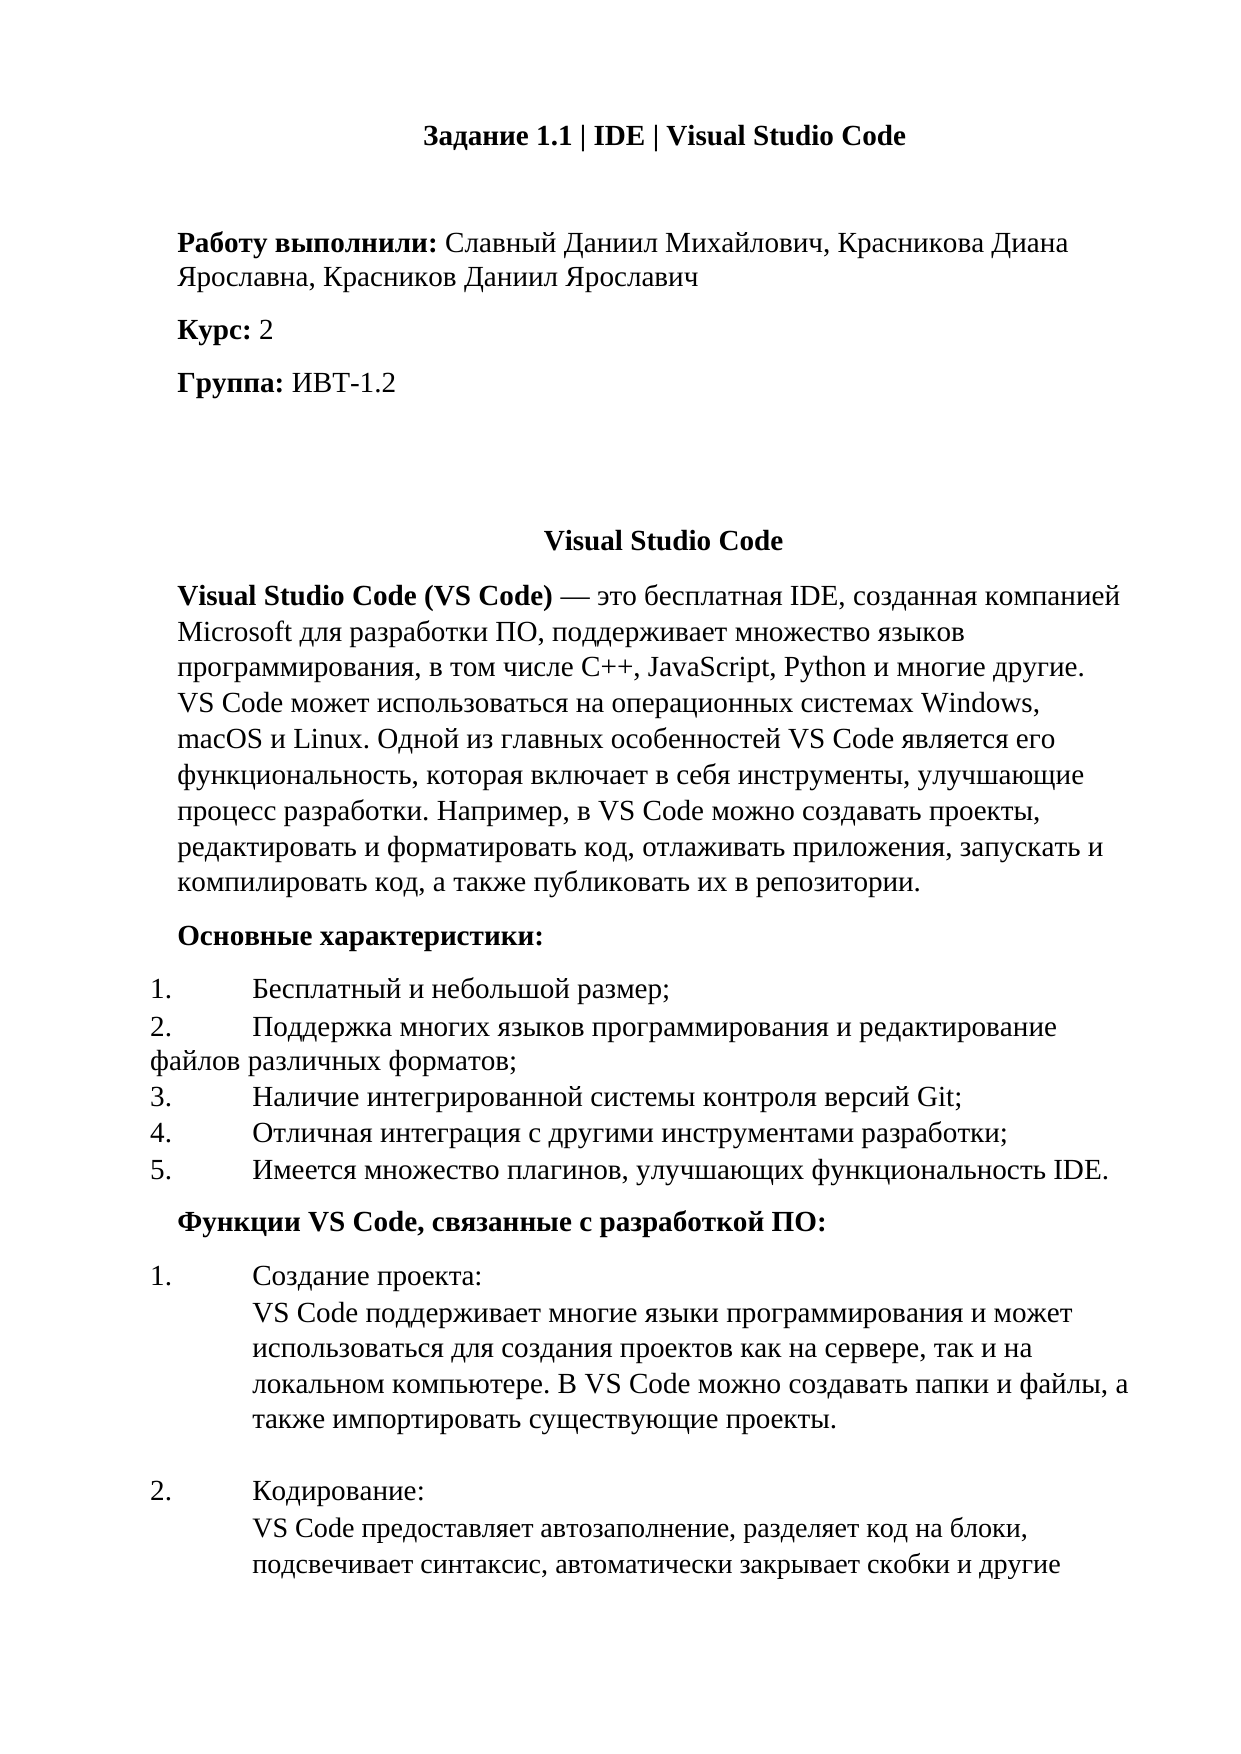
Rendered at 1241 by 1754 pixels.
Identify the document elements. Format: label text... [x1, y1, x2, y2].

list Поддержка многих языков программирования и редактирование файлов различных форматов; [150, 1009, 1129, 1077]
text Visual Studio Code (VS Code) — это бесплатная IDE, созданная компанией Microsoft для разработки ПО, поддерживает множество языков программирования, в том числе C++, JavaScript, Python и многие другие. VS Code может использоваться на операционных системах Windows, macOS и Linux. Одной из главных особенностей VS Code является его функциональность, которая включает в себя инструменты, улучшающие процесс разработки. Например, в VS Code можно создавать проекты, редактировать и форматировать код, отлаживать приложения, запускать и компилировать код, а также публиковать их в репозитории. [177, 578, 1129, 898]
text Основные характеристики: [177, 918, 1129, 952]
list Наличие интегрированной системы контроля версий Git; [150, 1079, 1129, 1113]
text Группа: ИВТ-1.2 [177, 365, 1129, 398]
text VS Code предоставляет автозаполнение, разделяет код на блоки, подсвечивает синтаксис, автоматически закрывает скобки и другие [252, 1511, 1092, 1579]
list Создание проекта: [150, 1258, 1129, 1291]
text Функции VS Code, связанные с разработкой ПО: [177, 1204, 1129, 1238]
text Курс: 2 [177, 312, 1129, 346]
text Задание 1.1 | IDE | Visual Studio Code [423, 118, 1129, 151]
list Кодирование: [150, 1473, 1129, 1507]
list Бесплатный и небольшой размер; [150, 971, 1129, 1004]
list Имеется множество плагинов, улучшающих функциональность IDE. [150, 1152, 1129, 1185]
text Visual Studio Code [150, 523, 1177, 557]
text VS Code поддерживает многие языки программирования и может использоваться для создания проектов как на сервере, так и на локальном компьютере. В VS Code можно создавать папки и файлы, а также импортировать существующие проекты. [252, 1295, 1129, 1435]
list Отличная интеграция с другими инструментами разработки; [150, 1116, 1129, 1149]
text Работу выполнили: Славный Даниил Михайлович, Красникова Диана Ярославна, Красников Даниил Ярославич [177, 225, 1069, 293]
